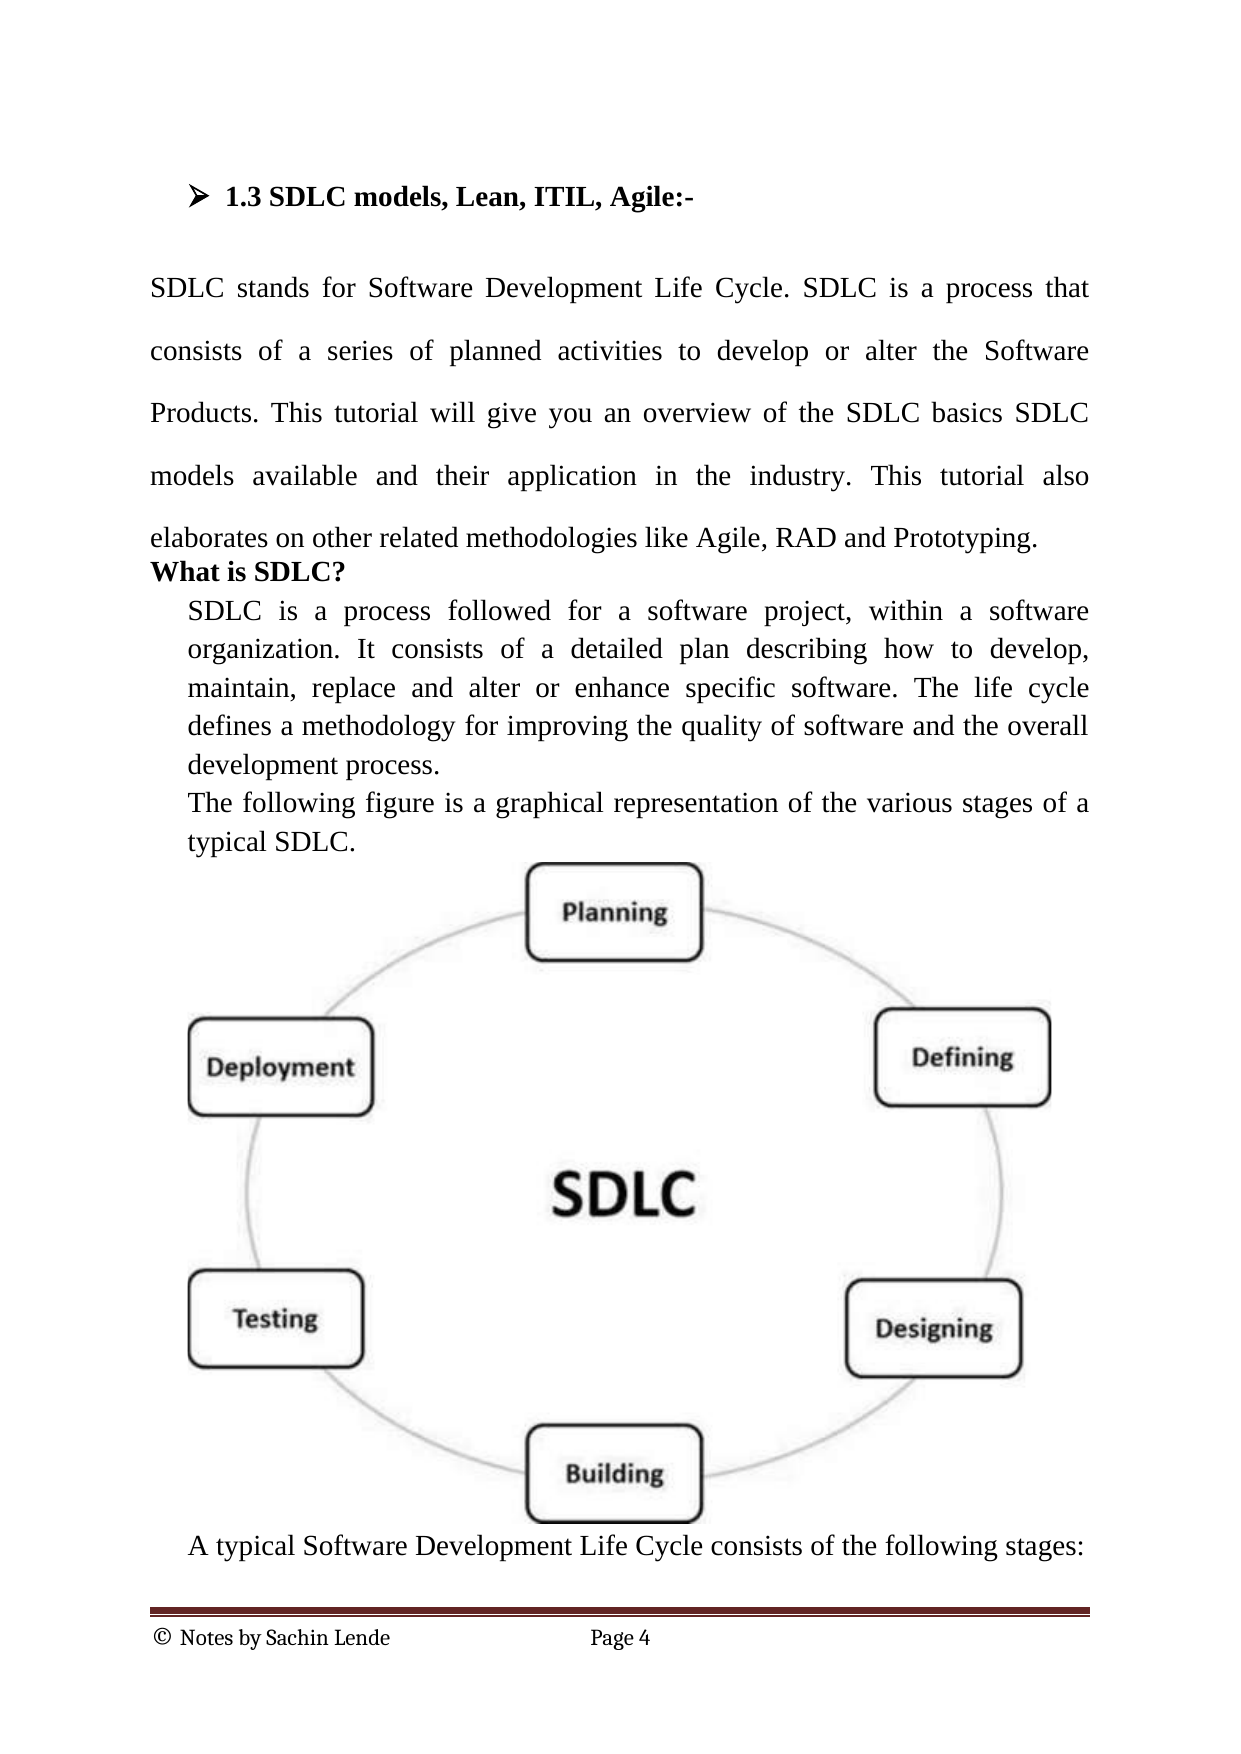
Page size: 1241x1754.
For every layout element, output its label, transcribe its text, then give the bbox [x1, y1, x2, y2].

text A typical Software Development Life Cycle consists of the following stages: [187, 1528, 1090, 1561]
text What is SDLC? [150, 554, 1090, 588]
text SDLC stands for Software Development Life Cycle. SDLC is a process that consists of a series of planned activities to develop or alter the Software Products. This tutorial will give you an overview of the SDLC basics SDLC models available and their application in the industry. This tutorial also elaborates on other related methodologies like Agile, RAD and Prototyping. [150, 242, 1090, 554]
list 1.3 SDLC models, Lean, ITIL, Agile:- [187, 150, 1090, 212]
text The following figure is a graphical representation of the various stages of a typical SDLC. [187, 785, 1090, 857]
picture [187, 862, 1052, 1524]
text SDLC is a process followed for a software project, within a software organization. It consists of a detailed plan describing how to develop, maintain, replace and alter or enhance specific software. The life cycle defines a methodology for improving the quality of software and the overall development process. [187, 593, 1090, 780]
